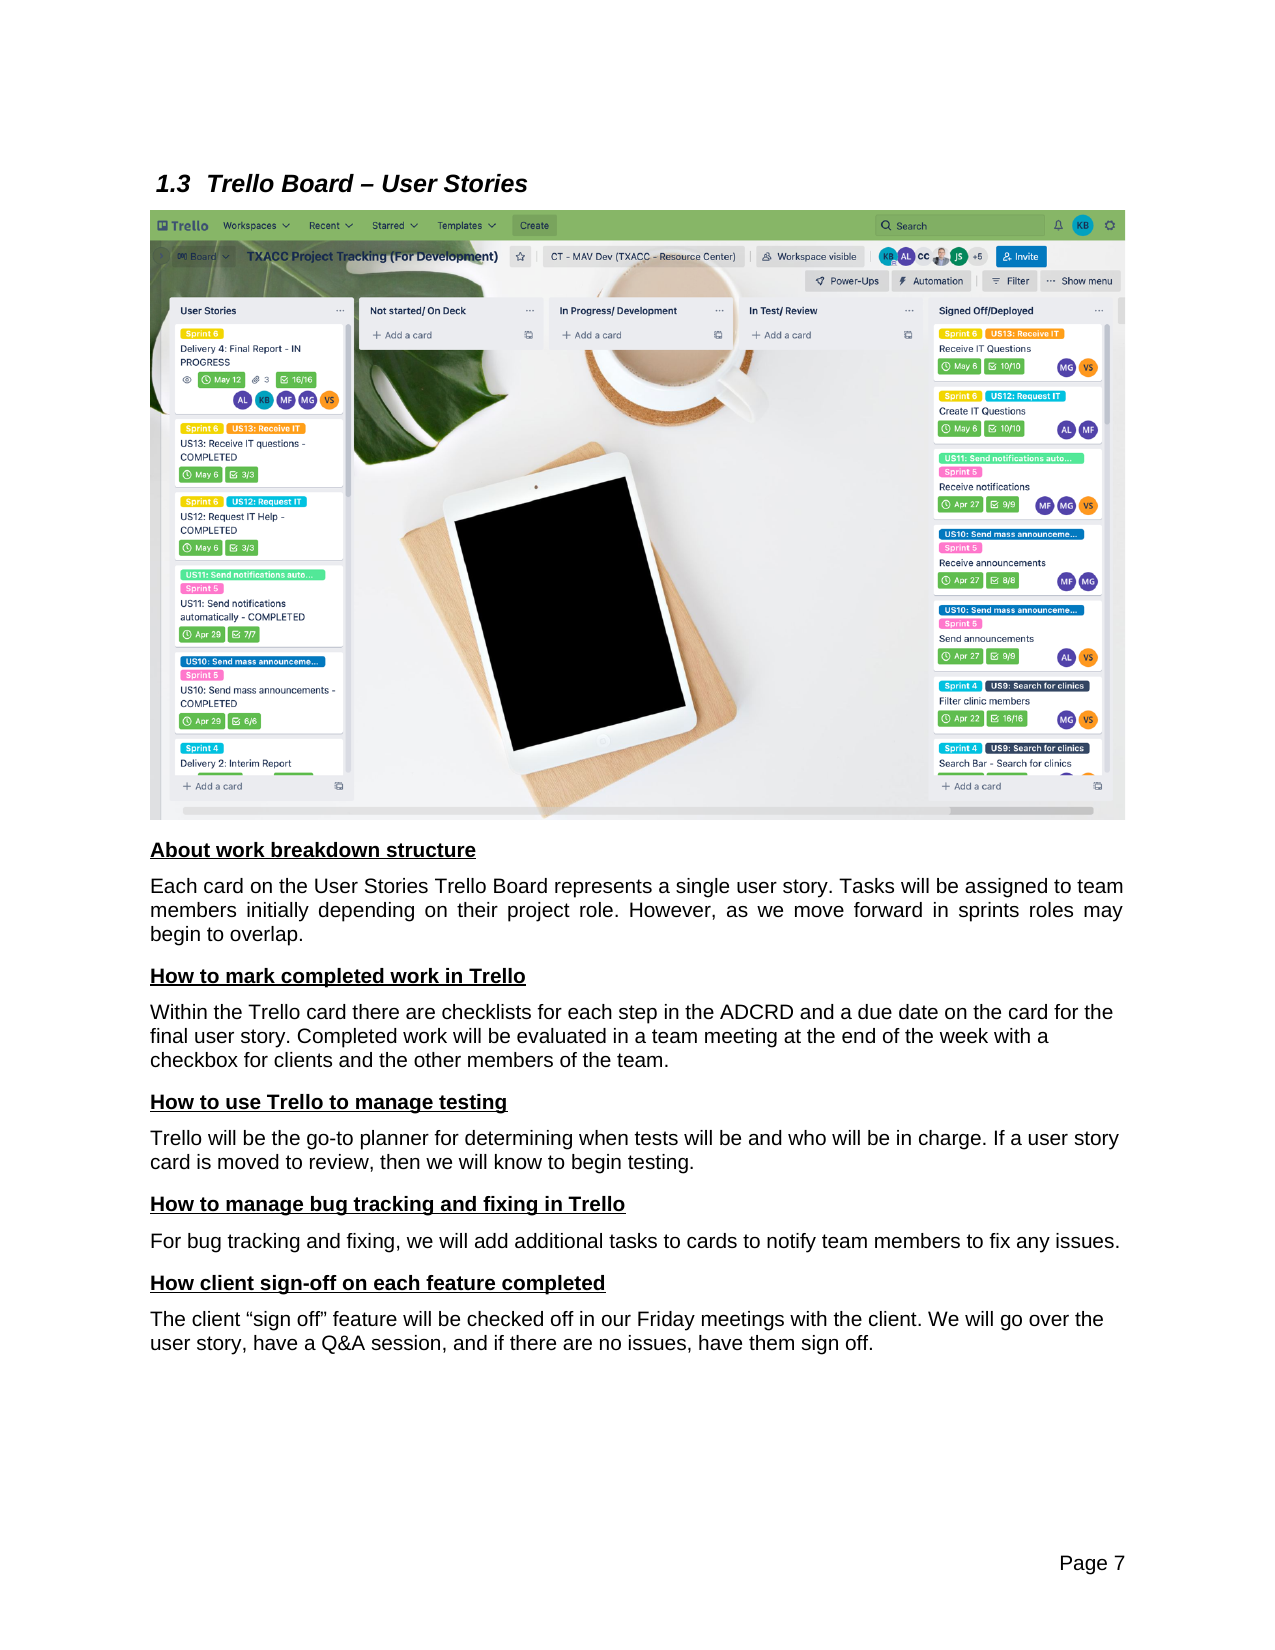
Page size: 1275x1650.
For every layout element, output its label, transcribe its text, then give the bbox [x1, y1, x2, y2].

subtitle About work breakdown structure [150, 832, 1087, 861]
text Each card on the User Stories Trello Board represents a single user story. Tasks will be assigned to team members initially depending on their project role. However, as we move forward in sprints roles may begin to overlap. [150, 874, 1125, 946]
text Trello will be the go-to planner for determining when tests will be and who will be in charge. If a user story card is moved to review, then we will know to begin testing. [150, 1126, 1125, 1174]
subtitle How to use Trello to manage testing [150, 1084, 1087, 1113]
text For bug tracking and fixing, we will add additional tasks to cards to notify team members to fix any issues. [150, 1228, 1125, 1253]
text Within the Trello card there are checklists for each step in the ADCRD and a due date on the card for the final user story. Completed work will be evaluated in a team meeting at the end of the week with a checkbox for clients and the other members of the team. [150, 1000, 1125, 1072]
text The client “sign off” feature will be checked off in our Friday meetings with the client. We will go over the user story, have a Q&A session, and if there are no issues, have them sign off. [150, 1307, 1125, 1355]
subtitle How to manage bug tracking and fixing in Trello [150, 1186, 1087, 1216]
subtitle Trello Board – User Stories [156, 162, 1087, 198]
picture [150, 210, 1125, 820]
subtitle How to mark completed work in Trello [150, 958, 1087, 987]
subtitle How client sign-off on each feature completed [150, 1266, 1087, 1295]
